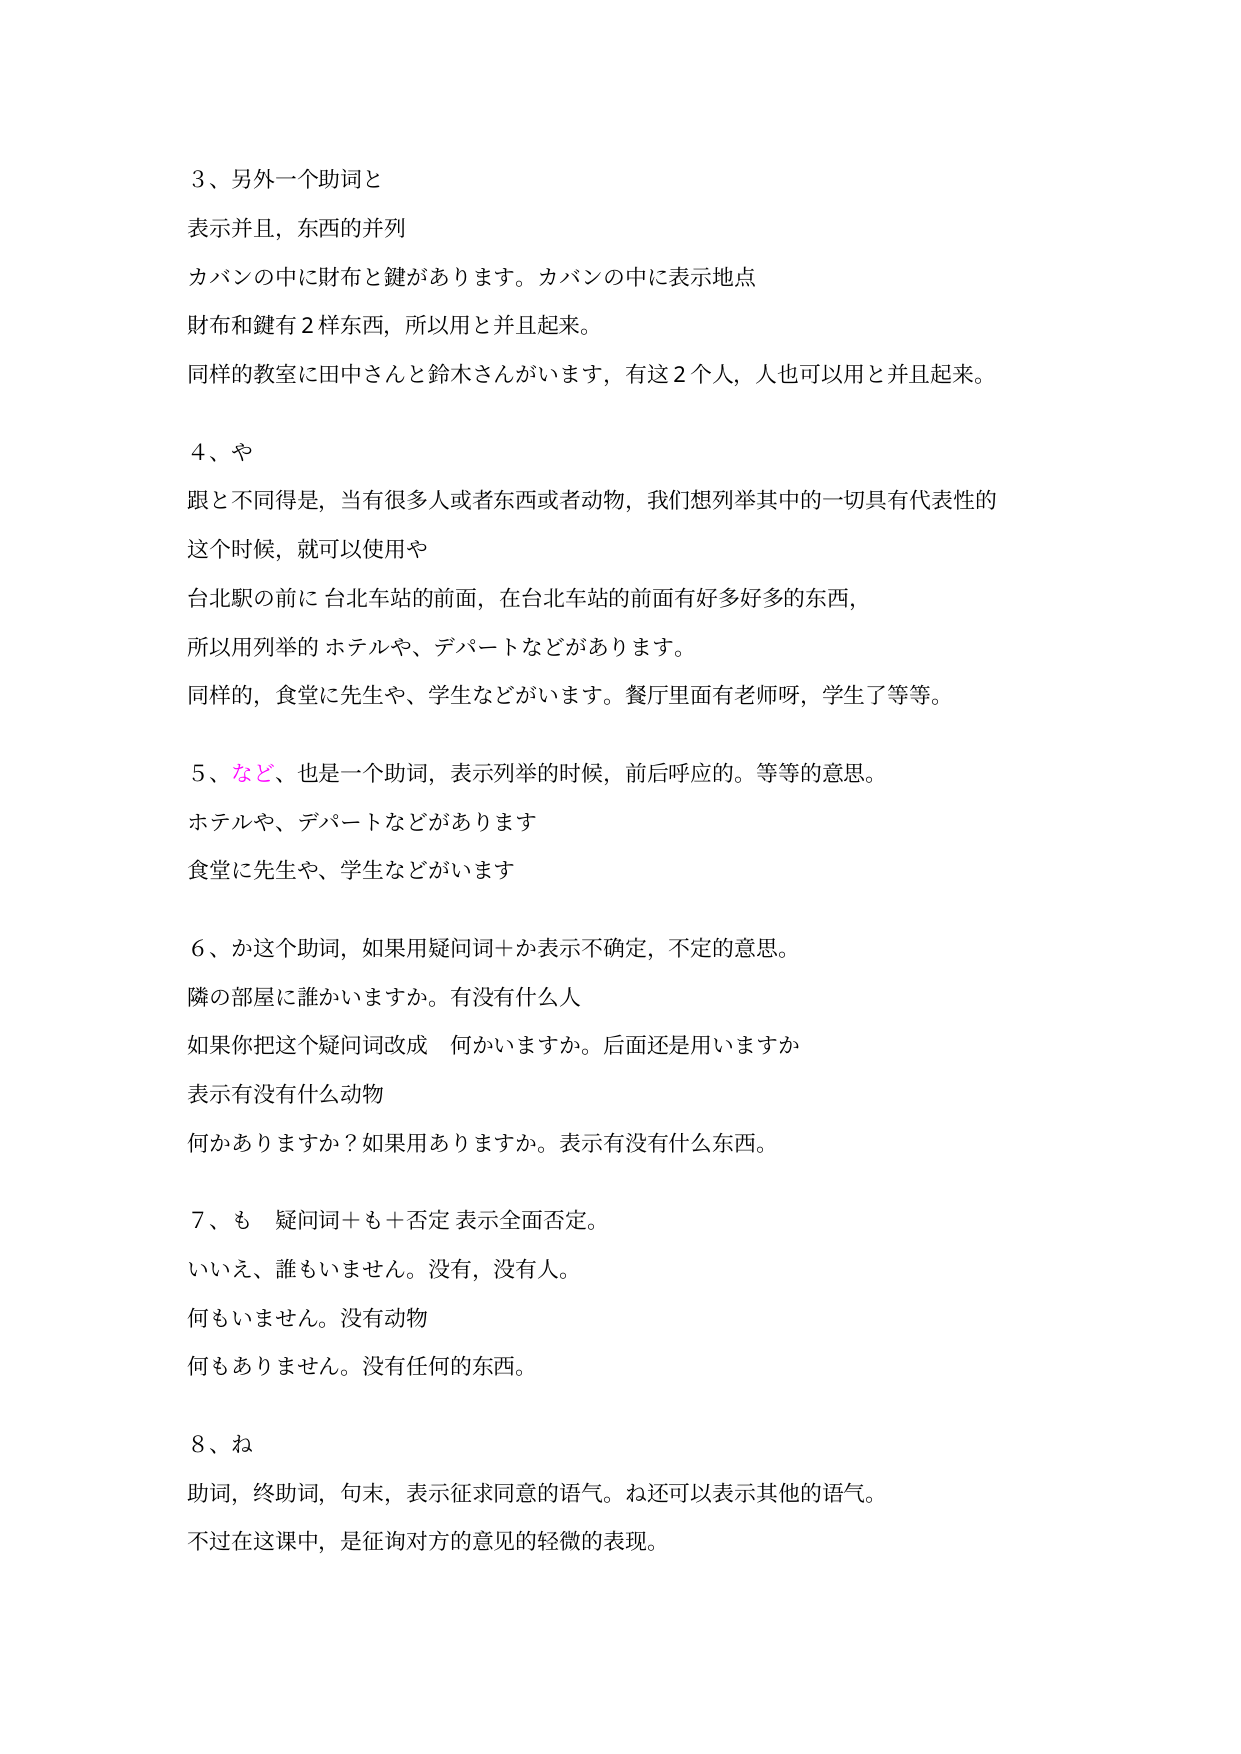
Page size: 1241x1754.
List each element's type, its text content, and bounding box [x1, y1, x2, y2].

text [187, 1426, 1053, 1556]
text ５、など、也是一个助词，表示列举的时候，前后呼应的。等等的意思。 ホテルや、デパートなどがあります 食堂に先生や、学生などがいます [187, 756, 1053, 886]
text ６、か这个助词，如果用疑问词＋か表示不确定，不定的意思。 隣の部屋に誰かいますか。有没有什么人 如果你把这个疑问词改成 何かいますか。后面还是用いますか 表示有没有什么动物 何かありますか？如果用ありますか。表示有没有什么东西。 [187, 930, 1053, 1158]
text ３、另外一个助词と 表示并且，东西的并列 カバンの中に財布と鍵があります。カバンの中に表示地点 財布和鍵有2样东西，所以用と并且起来。 同样的教室に田中さんと鈴木さんがいます，有这2个人，人也可以用と并且起来。 [187, 162, 1053, 389]
text ４、や 跟と不同得是，当有很多人或者东西或者动物，我们想列举其中的一切具有代表性的 这个时候，就可以使用や 台北駅の前に 台北车站的前面，在台北车站的前面有好多好多的东西， 所以用列举的 ホテルや、デパートなどがあります。 同样的，食堂に先生や、学生などがいます。餐厅里面有老师呀，学生了等等。 [187, 434, 1053, 711]
text ７、も 疑问词＋も＋否定 表示全面否定。 いいえ、誰もいません。没有，没有人。 何もいません。没有动物 何もありません。没有任何的东西。 [187, 1203, 1053, 1382]
